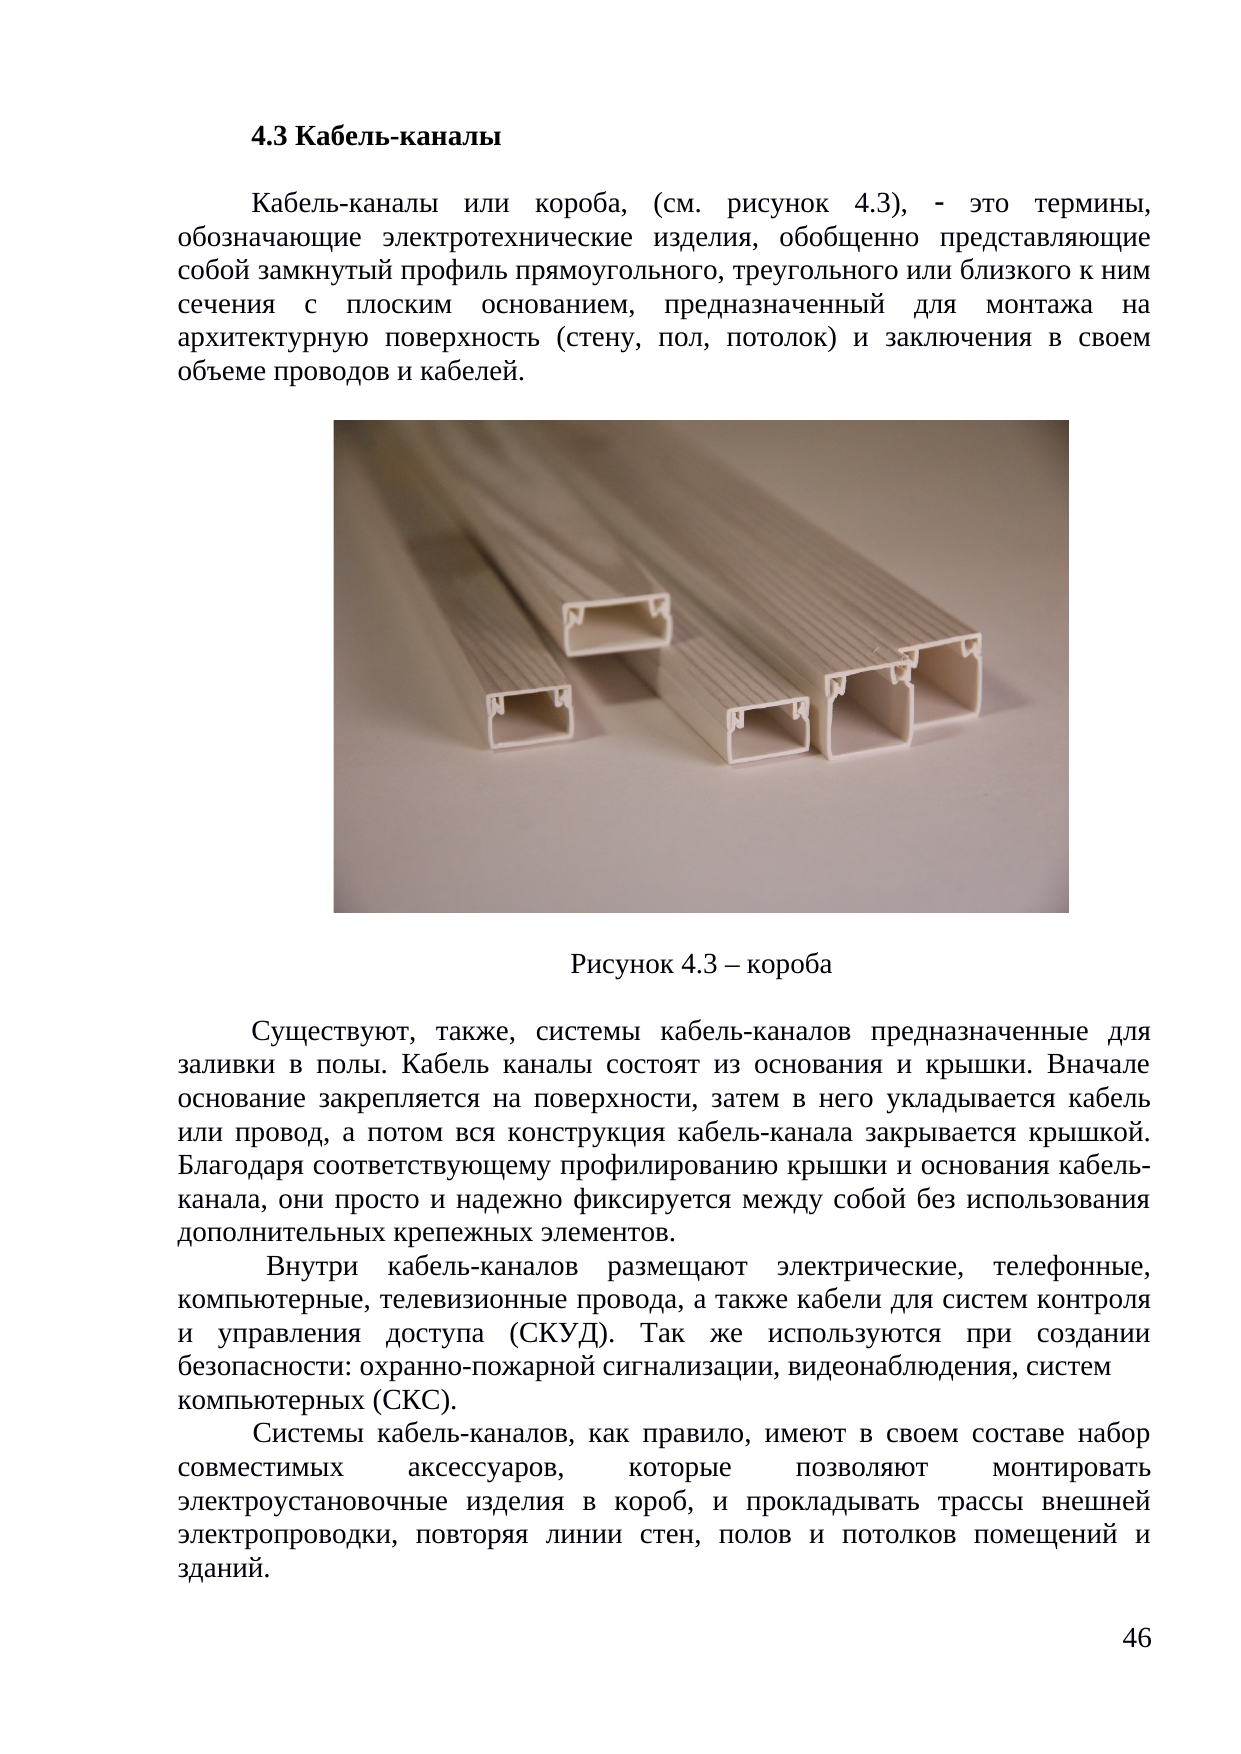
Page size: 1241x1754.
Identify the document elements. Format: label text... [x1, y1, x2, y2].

text Рисунок 4.3 – короба [177, 946, 1152, 979]
text Внутри кабель-каналов размещают электрические, телефонные, компьютерные, телевизионные провода, а также кабели для систем контроля и управления доступа (СКУД). Так же используются при создании безопасности: охранно-пожарной сигнализации, видеонаблюдения, систем [177, 1248, 1152, 1382]
text Системы кабель-каналов, как правило, имеют в своем составе набор совместимых аксессуаров, которые позволяют монтировать электроустановочные изделия в короб, и прокладывать трассы внешней электропроводки, повторяя линии стен, полов и потолков помещений и зданий. [177, 1416, 1152, 1583]
subtitle 4.3 Кабель-каналы [251, 118, 1152, 152]
text Существуют, также, системы кабель-каналов предназначенные для заливки в полы. Кабель каналы состоят из основания и крышки. Вначале основание закрепляется на поверхности, затем в него укладывается кабель или провод, а потом вся конструкция кабель-канала закрывается крышкой. Благодаря соответствующему профилированию крышки и основания кабель-канала, они просто и надежно фиксируется между собой без использования дополнительных крепежных элементов. [177, 1013, 1152, 1248]
text Кабель-каналы или короба, (см. рисунок 4.3), это термины, обозначающие электротехнические изделия, обобщенно представляющие собой замкнутый профиль прямоугольного, треугольного или близкого к ним сечения с плоским основанием, предназначенный для монтажа на архитектурную поверхность (стену, пол, потолок) и заключения в своем объеме проводов и кабелей. [177, 185, 1152, 387]
text компьютерных (СКС). [177, 1382, 1152, 1416]
picture [333, 420, 1069, 913]
